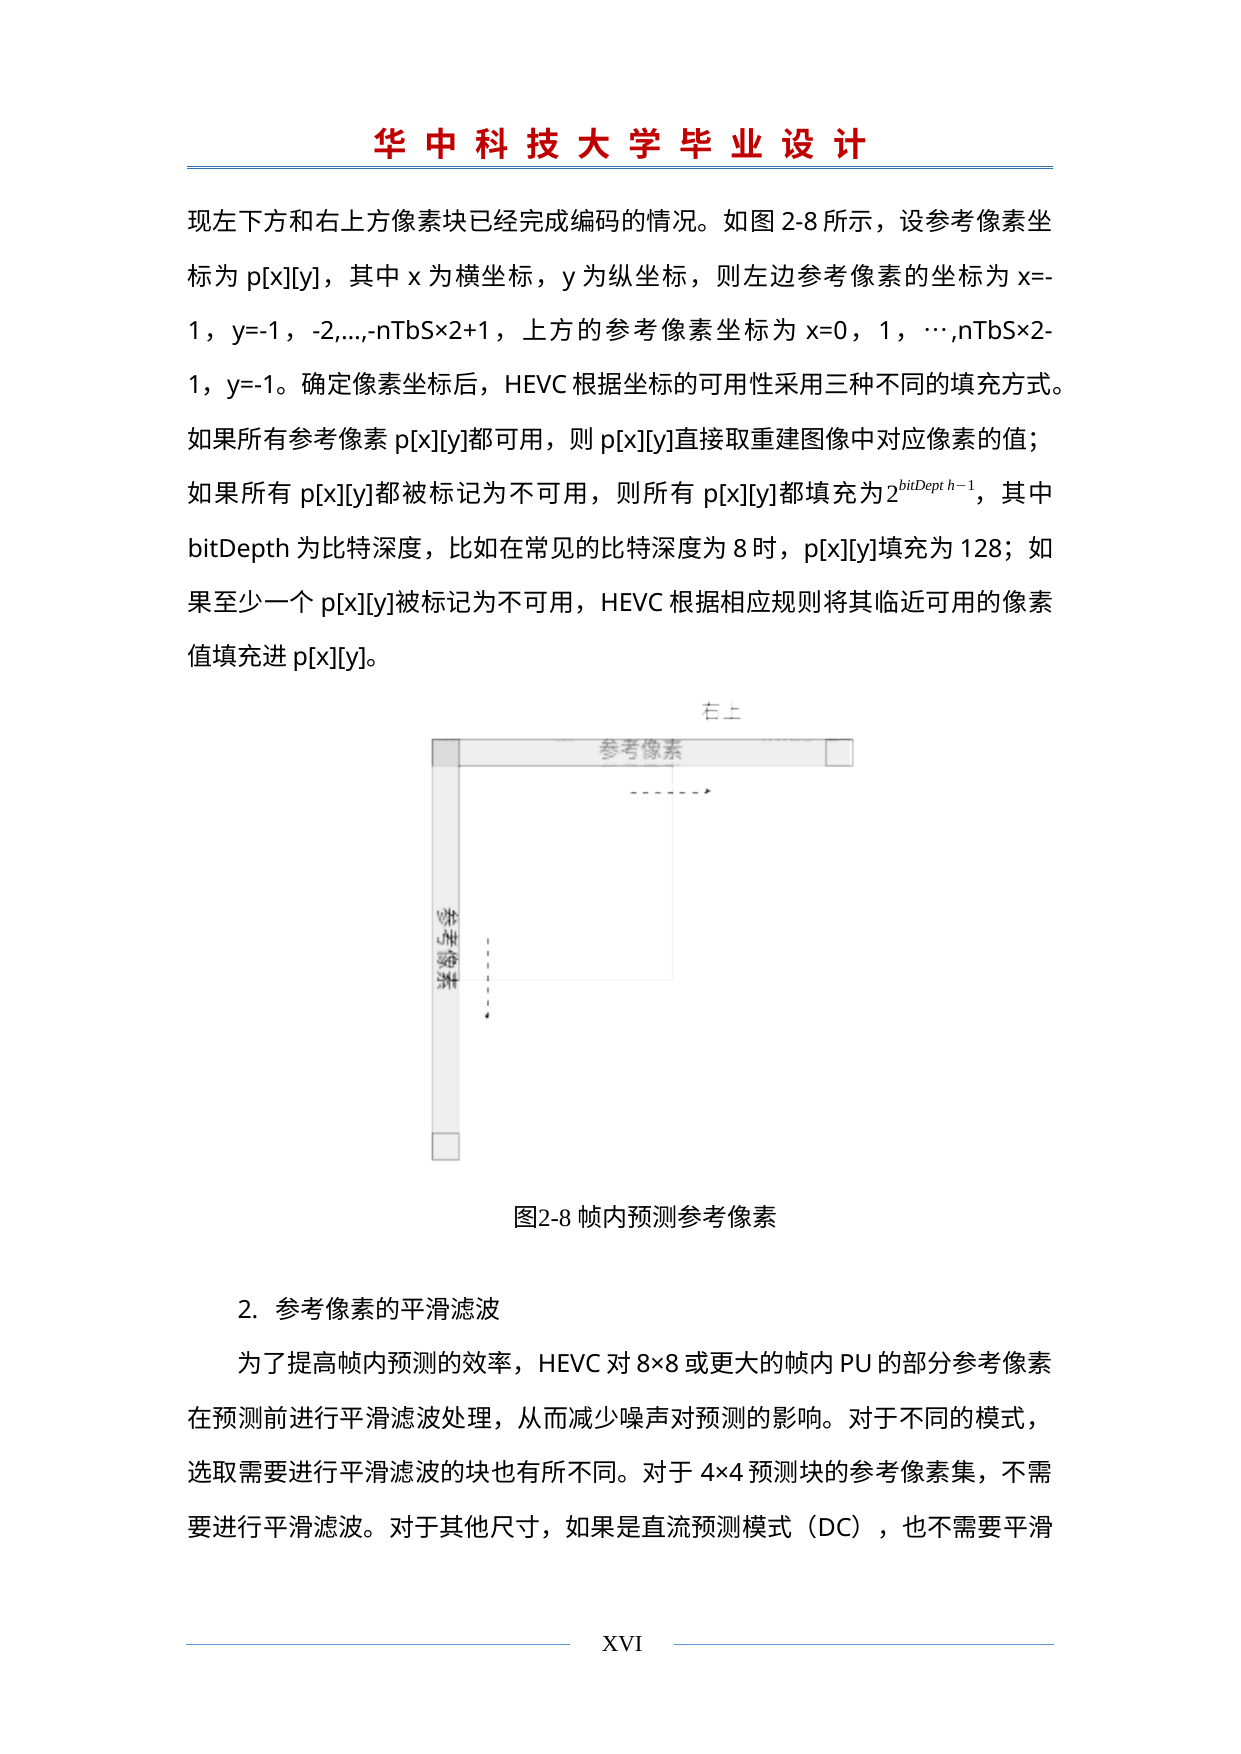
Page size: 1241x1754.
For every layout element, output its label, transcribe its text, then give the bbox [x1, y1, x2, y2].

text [187, 202, 1053, 673]
text 图2-8 帧内预测参考像素 [187, 1198, 1053, 1234]
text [187, 1344, 1053, 1543]
list 参考像素的平滑滤波 [237, 1289, 1053, 1326]
